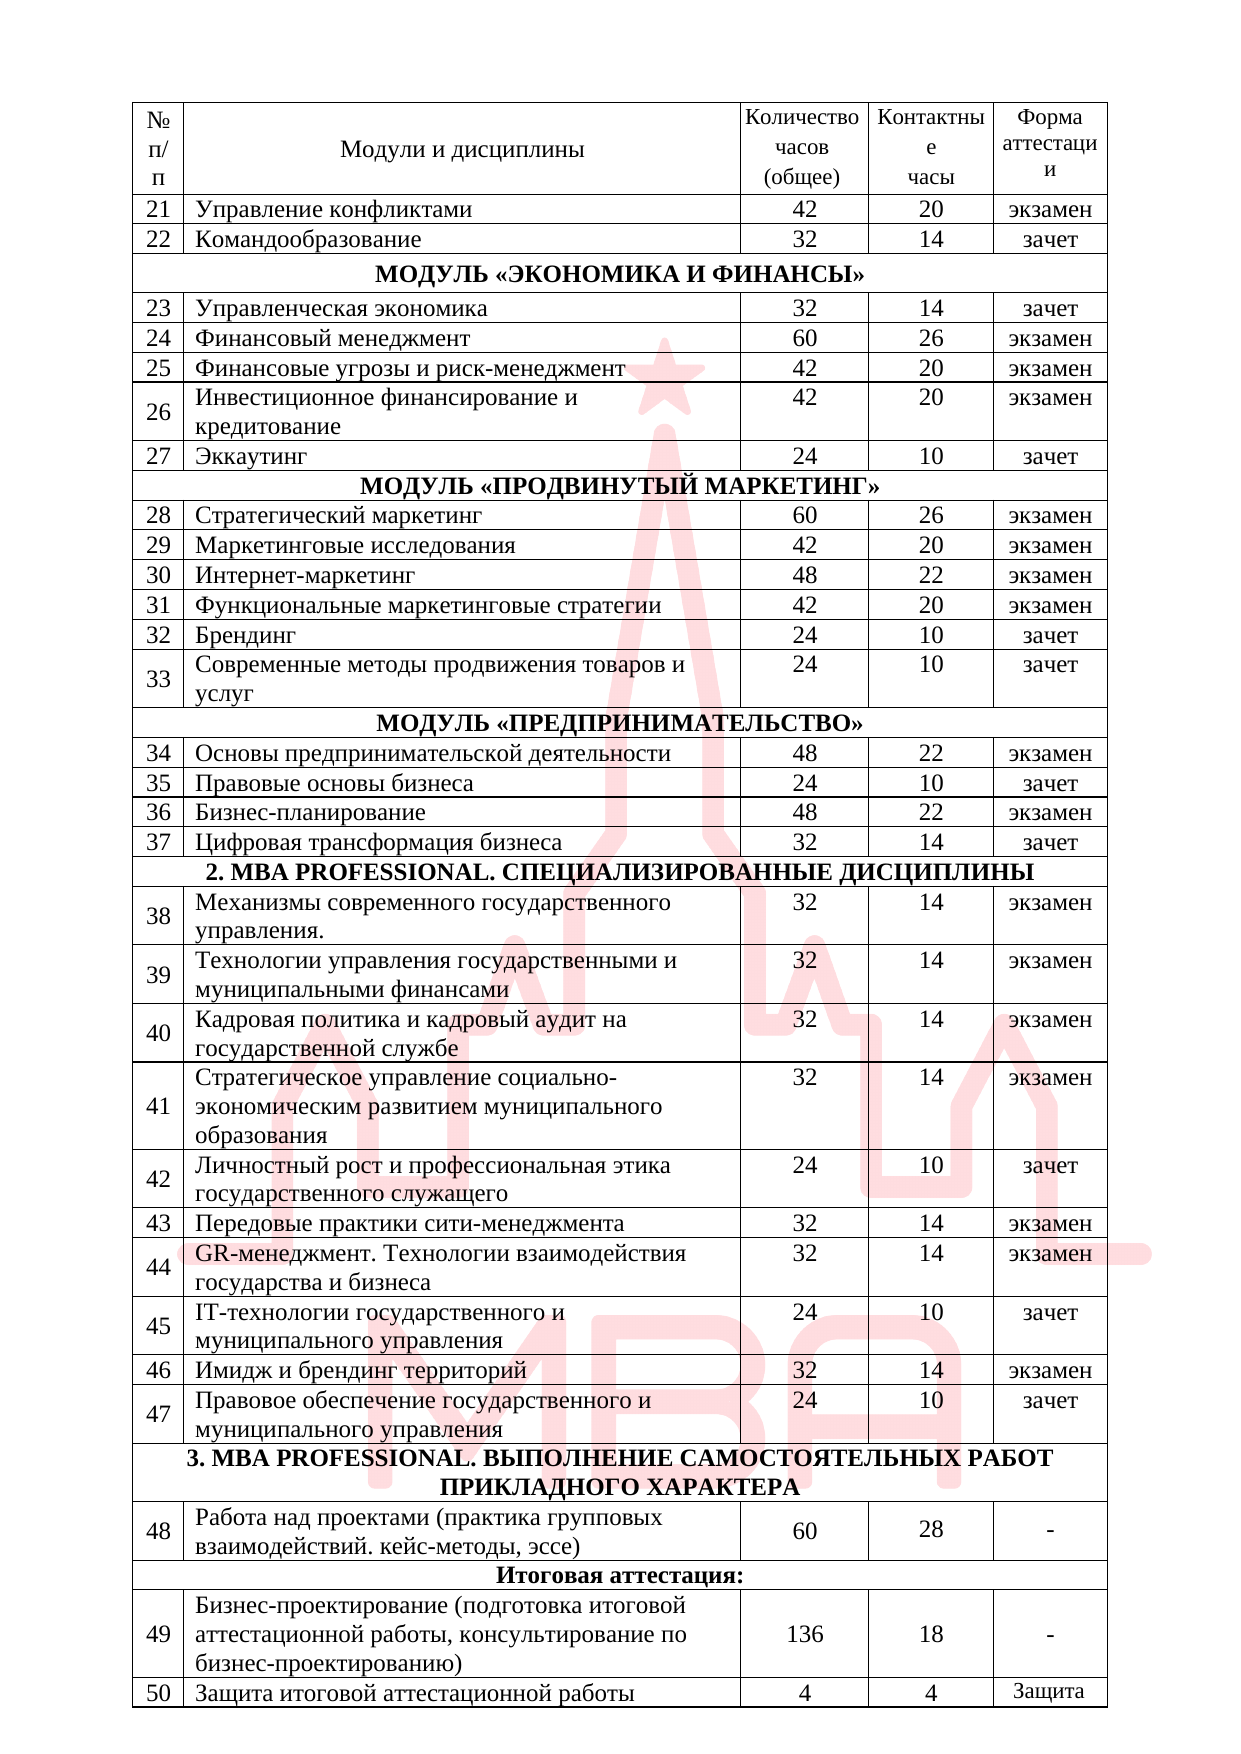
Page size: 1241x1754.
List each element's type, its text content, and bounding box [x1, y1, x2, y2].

table_cell зачет [994, 768, 1107, 796]
table_cell 30 [133, 560, 183, 589]
table_cell Стратегическое управление социально-экономическим развитием муниципального образования [184, 1063, 740, 1149]
table_cell 14 [869, 1238, 993, 1296]
table_cell 136 [741, 1590, 868, 1677]
table_cell экзамен [994, 383, 1107, 440]
table_cell 36 [133, 798, 183, 826]
table_cell 33 [133, 650, 183, 707]
table_cell 48 [741, 738, 868, 767]
table_cell IT-технологии государственного и муниципального управления [184, 1297, 740, 1354]
table_cell Современные методы продвижения товаров и услуг [184, 650, 740, 707]
table_cell Механизмы современного государственного управления. [184, 887, 740, 944]
table_cell 14 [869, 293, 993, 322]
table_cell 23 [133, 293, 183, 322]
table_cell 3. MBA PROFESSIONAL. ВЫПОЛНЕНИЕ САМОСТОЯТЕЛЬНЫХ РАБОТ ПРИКЛАДНОГО ХАРАКТЕРА [133, 1444, 1107, 1501]
table_cell экзамен [994, 560, 1107, 589]
table_cell 44 [133, 1238, 183, 1296]
table_cell 31 [133, 590, 183, 619]
table_cell 34 [133, 738, 183, 767]
table_cell 14 [869, 1208, 993, 1237]
table_cell зачет [994, 620, 1107, 648]
table_cell 22 [869, 738, 993, 767]
table_cell 10 [869, 1297, 993, 1354]
table_cell 28 [869, 1502, 993, 1559]
table_cell Имидж и брендинг территорий [184, 1355, 740, 1384]
table_header Количество часов (общее) [741, 103, 868, 193]
table_cell 38 [133, 887, 183, 944]
table_cell Маркетинговые исследования [184, 530, 740, 559]
table_cell 20 [869, 590, 993, 619]
table_cell Работа над проектами (практика групповых взаимодействий. кейс-методы, эссе) [184, 1502, 740, 1559]
table_cell зачет [994, 224, 1107, 253]
table_cell 14 [869, 1355, 993, 1384]
table_cell 48 [741, 798, 868, 826]
table_cell 37 [133, 827, 183, 856]
table_cell 27 [133, 441, 183, 470]
table_cell экзамен [994, 1355, 1107, 1384]
table_cell Интернет-маркетинг [184, 560, 740, 589]
table_header Форма аттестации [994, 103, 1107, 193]
table_cell Защита итоговой аттестационной работы [184, 1678, 740, 1706]
table_cell 20 [869, 383, 993, 440]
table_cell 42 [741, 195, 868, 223]
table_cell 32 [741, 1208, 868, 1237]
table_cell 60 [741, 501, 868, 529]
table_cell МОДУЛЬ «ПРОДВИНУТЫЙ МАРКЕТИНГ» [133, 471, 1107, 499]
table_cell 4 [741, 1678, 868, 1706]
table_cell 42 [741, 530, 868, 559]
table_cell Стратегический маркетинг [184, 501, 740, 529]
table_cell 20 [869, 353, 993, 381]
table_cell 10 [869, 1385, 993, 1442]
table_cell 24 [741, 441, 868, 470]
table_cell 10 [869, 620, 993, 648]
table_cell 22 [133, 224, 183, 253]
table_cell экзамен [994, 1238, 1107, 1296]
table_cell 45 [133, 1297, 183, 1354]
table_cell Кадровая политика и кадровый аудит на государственной службе [184, 1004, 740, 1061]
table_cell экзамен [994, 1208, 1107, 1237]
table_cell зачет [994, 650, 1107, 707]
table_cell Правовое обеспечение государственного и муниципального управления [184, 1385, 740, 1442]
table_cell 24 [741, 650, 868, 707]
table_cell 42 [133, 1150, 183, 1207]
table_cell 2. MBA PROFESSIONAL. СПЕЦИАЛИЗИРОВАННЫЕ ДИСЦИПЛИНЫ [133, 857, 1107, 886]
table_cell 32 [741, 827, 868, 856]
table_cell экзамен [994, 501, 1107, 529]
table_cell Управление конфликтами [184, 195, 740, 223]
table_cell Правовые основы бизнеса [184, 768, 740, 796]
table_cell 14 [869, 224, 993, 253]
table_cell 32 [133, 620, 183, 648]
table_cell 42 [741, 383, 868, 440]
table_cell экзамен [994, 323, 1107, 352]
table_cell 14 [869, 1063, 993, 1149]
table_cell экзамен [994, 1063, 1107, 1149]
table_cell 10 [869, 650, 993, 707]
table_cell 41 [133, 1063, 183, 1149]
table_cell 21 [133, 195, 183, 223]
table_cell 22 [869, 560, 993, 589]
table_cell экзамен [994, 353, 1107, 381]
table_cell 24 [741, 620, 868, 648]
table_cell экзамен [994, 887, 1107, 944]
table_header Модули и дисциплины [184, 103, 740, 193]
table_cell 60 [741, 1502, 868, 1559]
table_cell 40 [133, 1004, 183, 1061]
table_cell Функциональные маркетинговые стратегии [184, 590, 740, 619]
table_cell зачет [994, 1297, 1107, 1354]
table_cell 32 [741, 1004, 868, 1061]
table_cell Бизнес-планирование [184, 798, 740, 826]
table_cell МОДУЛЬ «ЭКОНОМИКА И ФИНАНСЫ» [133, 254, 1107, 292]
table_cell 20 [869, 530, 993, 559]
table_cell 47 [133, 1385, 183, 1442]
table_cell МОДУЛЬ «ПРЕДПРИНИМАТЕЛЬСТВО» [133, 708, 1107, 737]
table_cell Цифровая трансформация бизнеса [184, 827, 740, 856]
table_cell Эккаутинг [184, 441, 740, 470]
table_cell 24 [741, 768, 868, 796]
table_header Контактные часы [869, 103, 993, 193]
table_cell 28 [133, 501, 183, 529]
table_cell 50 [133, 1678, 183, 1706]
table_cell Итоговая аттестация: [133, 1561, 1107, 1589]
table_cell экзамен [994, 945, 1107, 1003]
table_cell 49 [133, 1590, 183, 1677]
table_cell Основы предпринимательской деятельности [184, 738, 740, 767]
table_cell 42 [741, 353, 868, 381]
table_cell 24 [741, 1385, 868, 1442]
table_cell 14 [869, 1004, 993, 1061]
table_cell 48 [133, 1502, 183, 1559]
table_cell 18 [869, 1590, 993, 1677]
table_cell Брендинг [184, 620, 740, 648]
table_cell экзамен [994, 738, 1107, 767]
table_cell 43 [133, 1208, 183, 1237]
table_cell зачет [994, 1385, 1107, 1442]
table_cell экзамен [994, 1004, 1107, 1061]
table_cell 24 [741, 1150, 868, 1207]
table_cell зачет [994, 441, 1107, 470]
table_cell GR-менеджмент. Технологии взаимодействия государства и бизнеса [184, 1238, 740, 1296]
table_cell 42 [741, 590, 868, 619]
table_cell 39 [133, 945, 183, 1003]
table_cell экзамен [994, 798, 1107, 826]
table_cell 32 [741, 1063, 868, 1149]
table_cell 26 [869, 501, 993, 529]
table_cell 32 [741, 1238, 868, 1296]
table_cell зачет [994, 827, 1107, 856]
table_cell Командообразование [184, 224, 740, 253]
table_cell 10 [869, 768, 993, 796]
table_cell 32 [741, 224, 868, 253]
table_cell зачет [994, 1150, 1107, 1207]
table_cell 10 [869, 1150, 993, 1207]
table_cell 4 [869, 1678, 993, 1706]
table_cell Финансовый менеджмент [184, 323, 740, 352]
table_cell зачет [994, 293, 1107, 322]
table_header № п/п [133, 103, 183, 193]
table_cell Личностный рост и профессиональная этика государственного служащего [184, 1150, 740, 1207]
table_cell Технологии управления государственными и муниципальными финансами [184, 945, 740, 1003]
table_cell 14 [869, 887, 993, 944]
table_cell 25 [133, 353, 183, 381]
table_cell Бизнес-проектирование (подготовка итоговой аттестационной работы, консультирование по бизнес-проектированию) [184, 1590, 740, 1677]
table_cell 32 [741, 1355, 868, 1384]
table_cell 14 [869, 945, 993, 1003]
table_cell 20 [869, 195, 993, 223]
table_cell - [994, 1502, 1107, 1559]
table_cell экзамен [994, 195, 1107, 223]
table_cell 22 [869, 798, 993, 826]
table_cell экзамен [994, 590, 1107, 619]
table_cell Управленческая экономика [184, 293, 740, 322]
table_cell 10 [869, 441, 993, 470]
table_cell 29 [133, 530, 183, 559]
table_cell 32 [741, 293, 868, 322]
table_cell Передовые практики сити-менеджмента [184, 1208, 740, 1237]
table_cell 46 [133, 1355, 183, 1384]
table_cell 60 [741, 323, 868, 352]
table_cell Финансовые угрозы и риск-менеджмент [184, 353, 740, 381]
table_cell 35 [133, 768, 183, 796]
table_cell 26 [133, 383, 183, 440]
table_cell 32 [741, 945, 868, 1003]
table_cell экзамен [994, 530, 1107, 559]
table_cell Инвестиционное финансирование и кредитование [184, 383, 740, 440]
table_cell 24 [741, 1297, 868, 1354]
table_cell - [994, 1590, 1107, 1677]
table_cell 24 [133, 323, 183, 352]
table_cell 26 [869, 323, 993, 352]
table_cell 14 [869, 827, 993, 856]
table_cell Защита ИАР [994, 1678, 1107, 1706]
table_cell 48 [741, 560, 868, 589]
table_cell 32 [741, 887, 868, 944]
